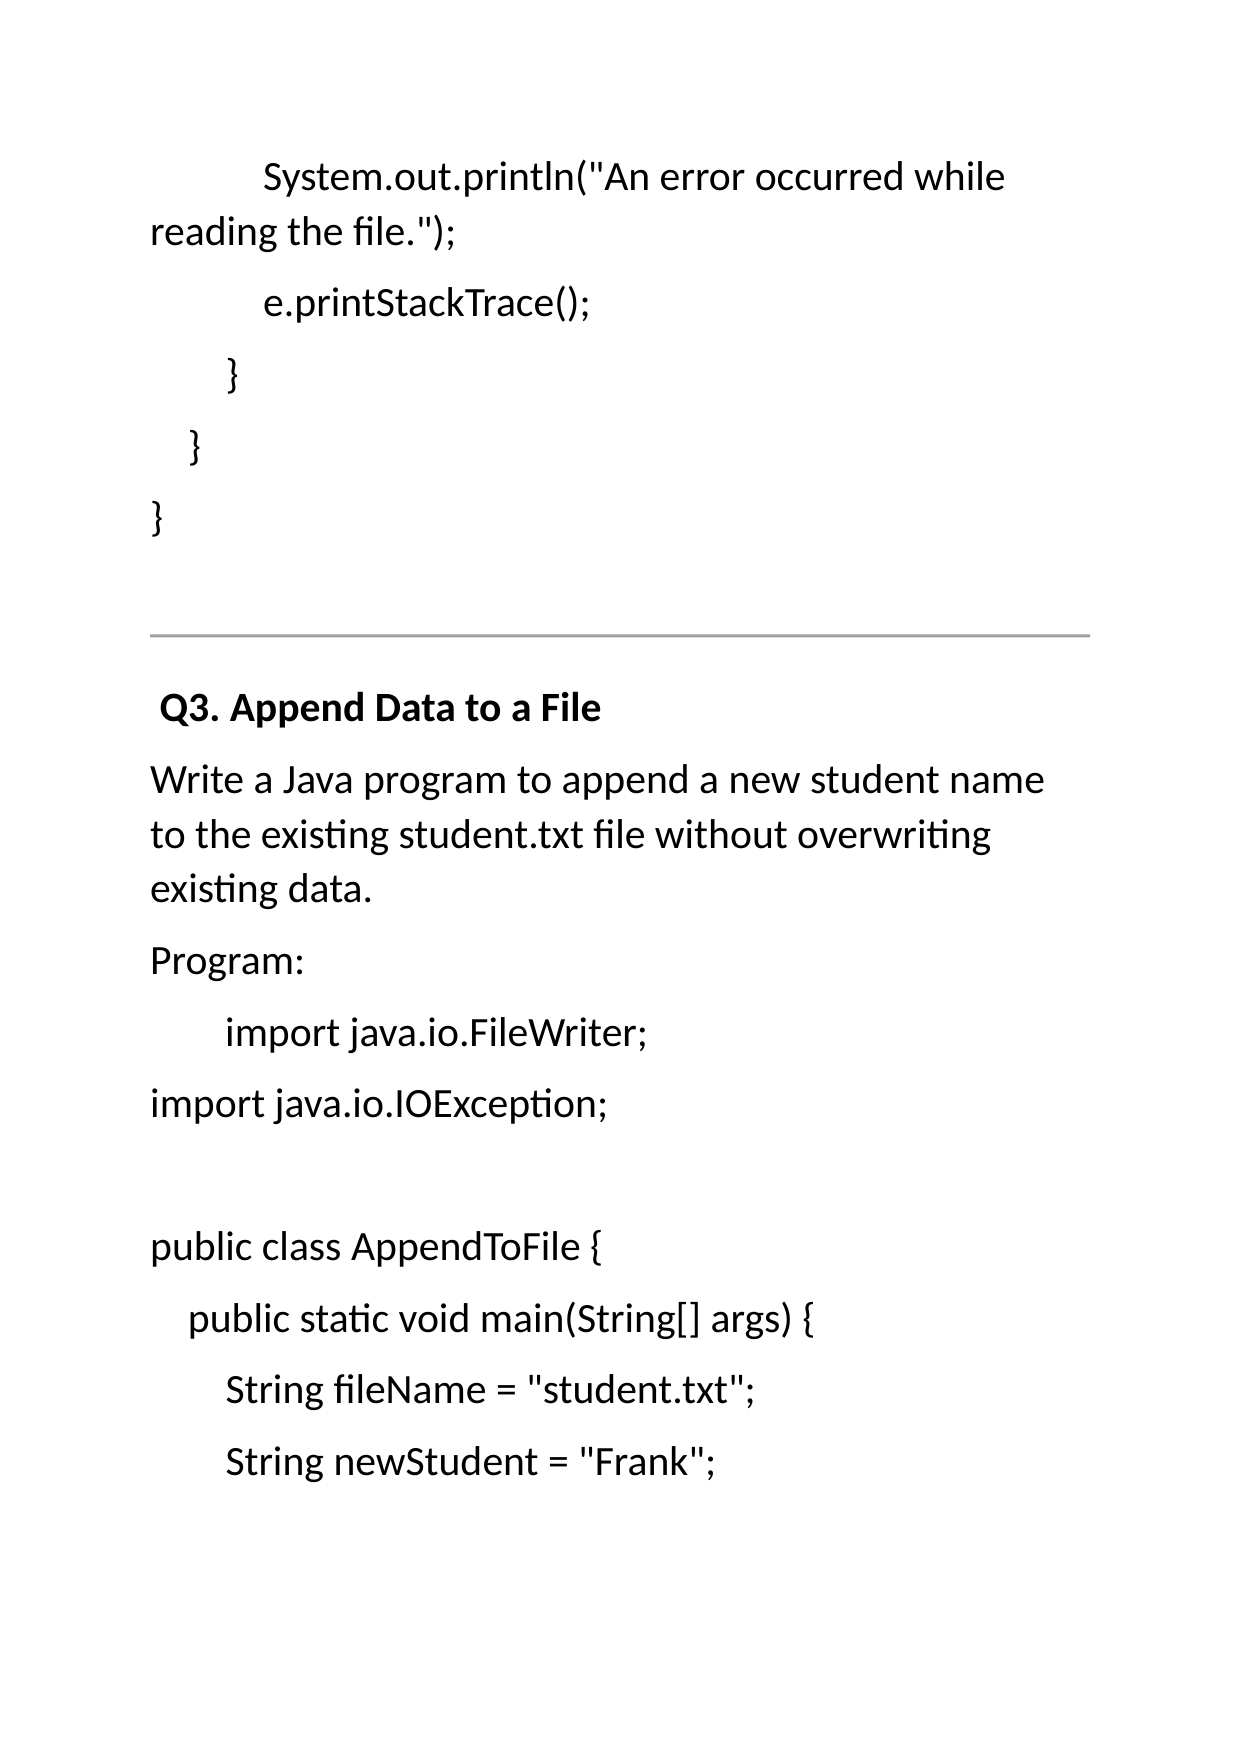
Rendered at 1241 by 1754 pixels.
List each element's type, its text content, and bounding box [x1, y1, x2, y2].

text public static void main(String[] args) { [150, 1292, 1090, 1343]
text String newStudent = "Frank"; [150, 1435, 1090, 1486]
text Program: [150, 934, 1090, 985]
text String fileName = "student.txt"; [150, 1363, 1090, 1414]
text public class AppendToFile { [150, 1220, 1090, 1271]
text Q3. Append Data to a File [150, 681, 1090, 732]
text } [150, 491, 1090, 542]
text import java.io.IOException; [150, 1077, 1090, 1128]
text import java.io.FileWriter; [150, 1006, 1090, 1056]
text } [150, 419, 1090, 470]
text Write a Java program to append a new student name to the existing student.txt file without overwriting existing data. [150, 753, 1090, 913]
text } [150, 348, 1090, 399]
text System.out.println("An error occurred while reading the file."); [150, 150, 1090, 256]
text e.printStackTrace(); [150, 276, 1090, 327]
